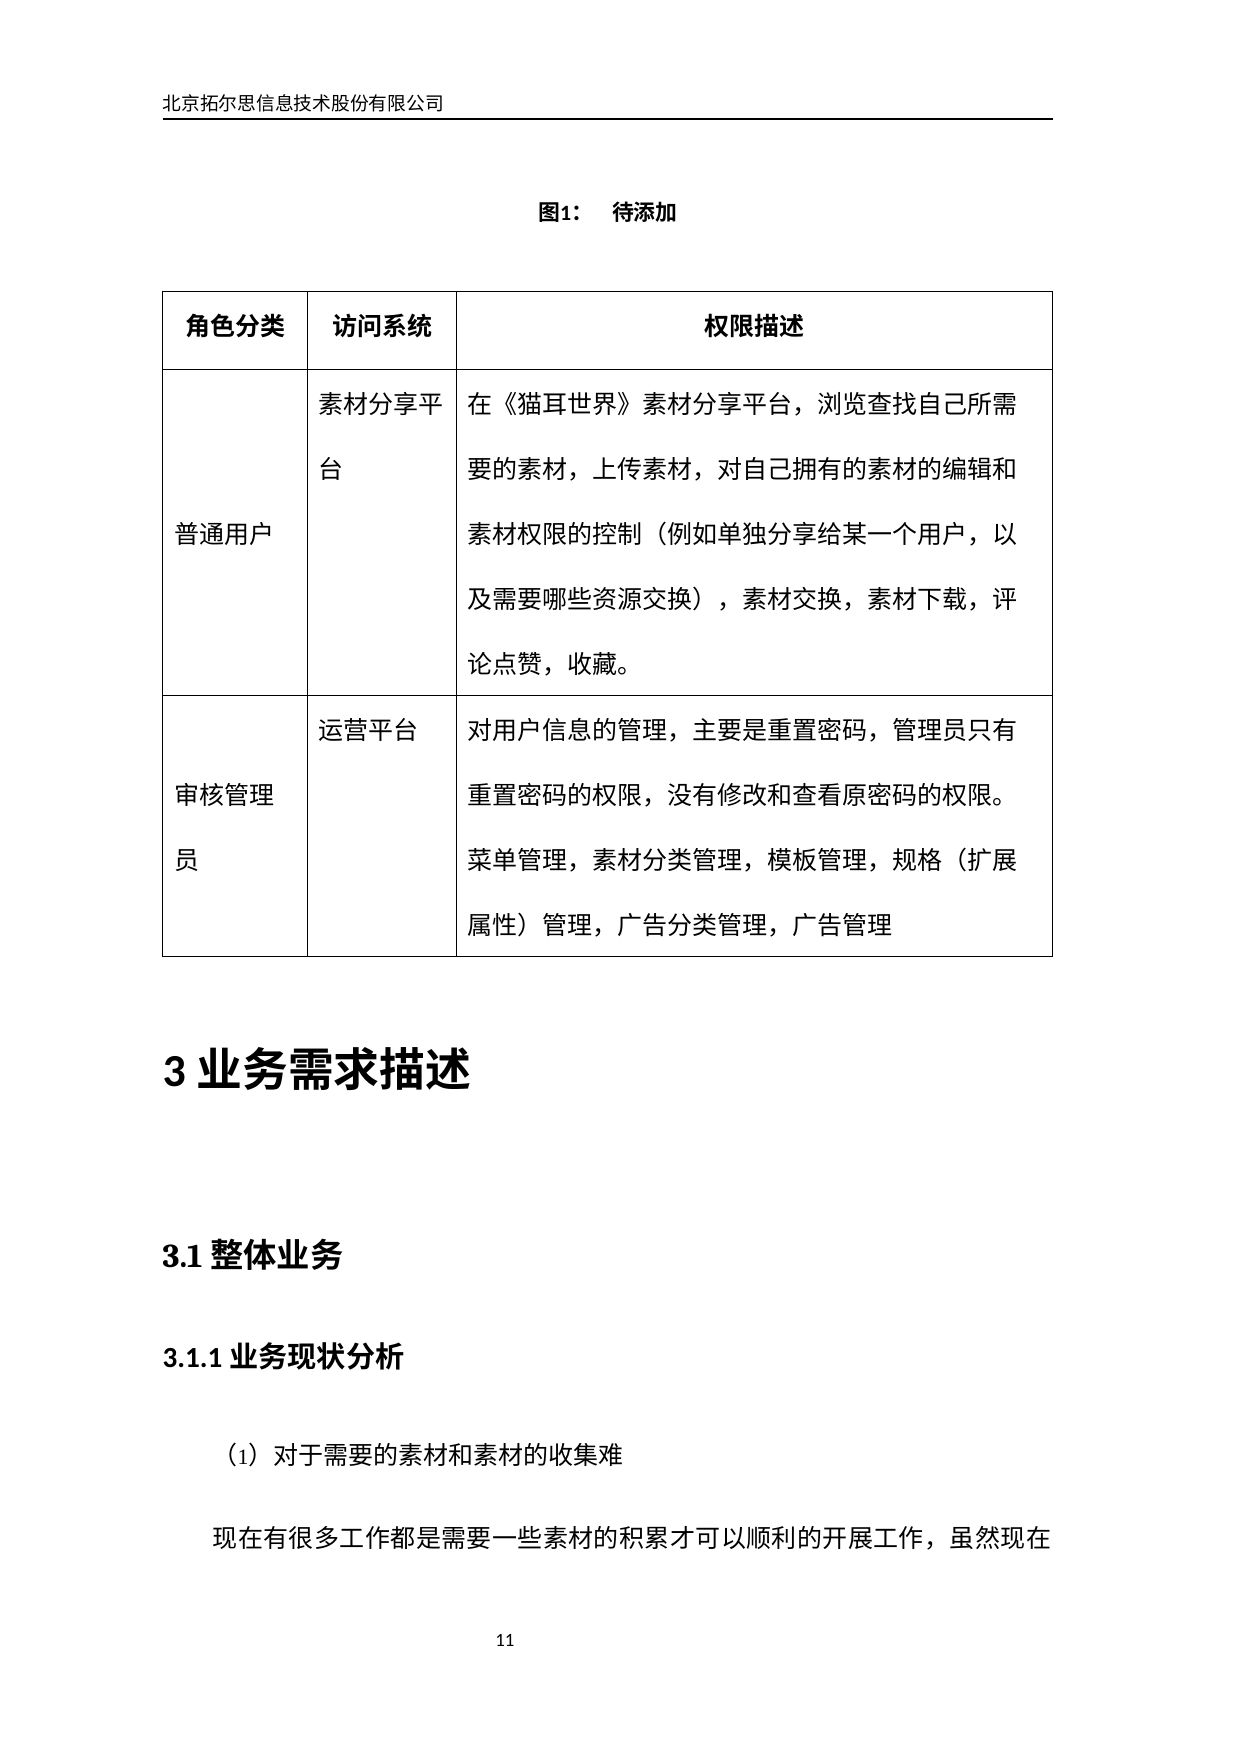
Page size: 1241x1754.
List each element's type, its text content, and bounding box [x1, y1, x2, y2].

text 现在有很多工作都是需要一些素材的积累才可以顺利的开展工作，虽然现在人们的版权意识还不够，但是随着国家对网络版权的重视，素材的收集、以及查找到素材之后素材的版权问题，都会是用户的痛点。 [162, 1504, 1053, 1569]
table_cell 对用户信息的管理，主要是重置密码，管理员只有重置密码的权限，没有修改和查看原密码的权限。 菜单管理，素材分类管理，模板管理，规格（扩展属性）管理，广告分类管理，广告管理 [457, 696, 1052, 956]
table_cell 素材分享平台 [308, 370, 456, 695]
text （1）对于需要的素材和素材的收集难 [162, 1421, 1053, 1486]
table_header 角色分类 [163, 292, 307, 369]
subtitle 整体业务 [162, 1221, 1053, 1286]
table_cell 审核管理员 [163, 696, 307, 956]
table_cell 在《猫耳世界》素材分享平台，浏览查找自己所需要的素材，上传素材，对自己拥有的素材的编辑和素材权限的控制（例如单独分享给某一个用户，以及需要哪些资源交换），素材交换，素材下载，评论点赞，收藏。 [457, 370, 1052, 695]
subtitle 业务需求描述 [162, 1017, 1053, 1115]
text 待添加 [162, 194, 1053, 227]
subtitle 业务现状分析 [162, 1322, 1053, 1387]
table_header 访问系统 [308, 292, 456, 369]
table_cell 普通用户 [163, 370, 307, 695]
table_header 权限描述 [457, 292, 1052, 369]
table_cell 运营平台 [308, 696, 456, 956]
